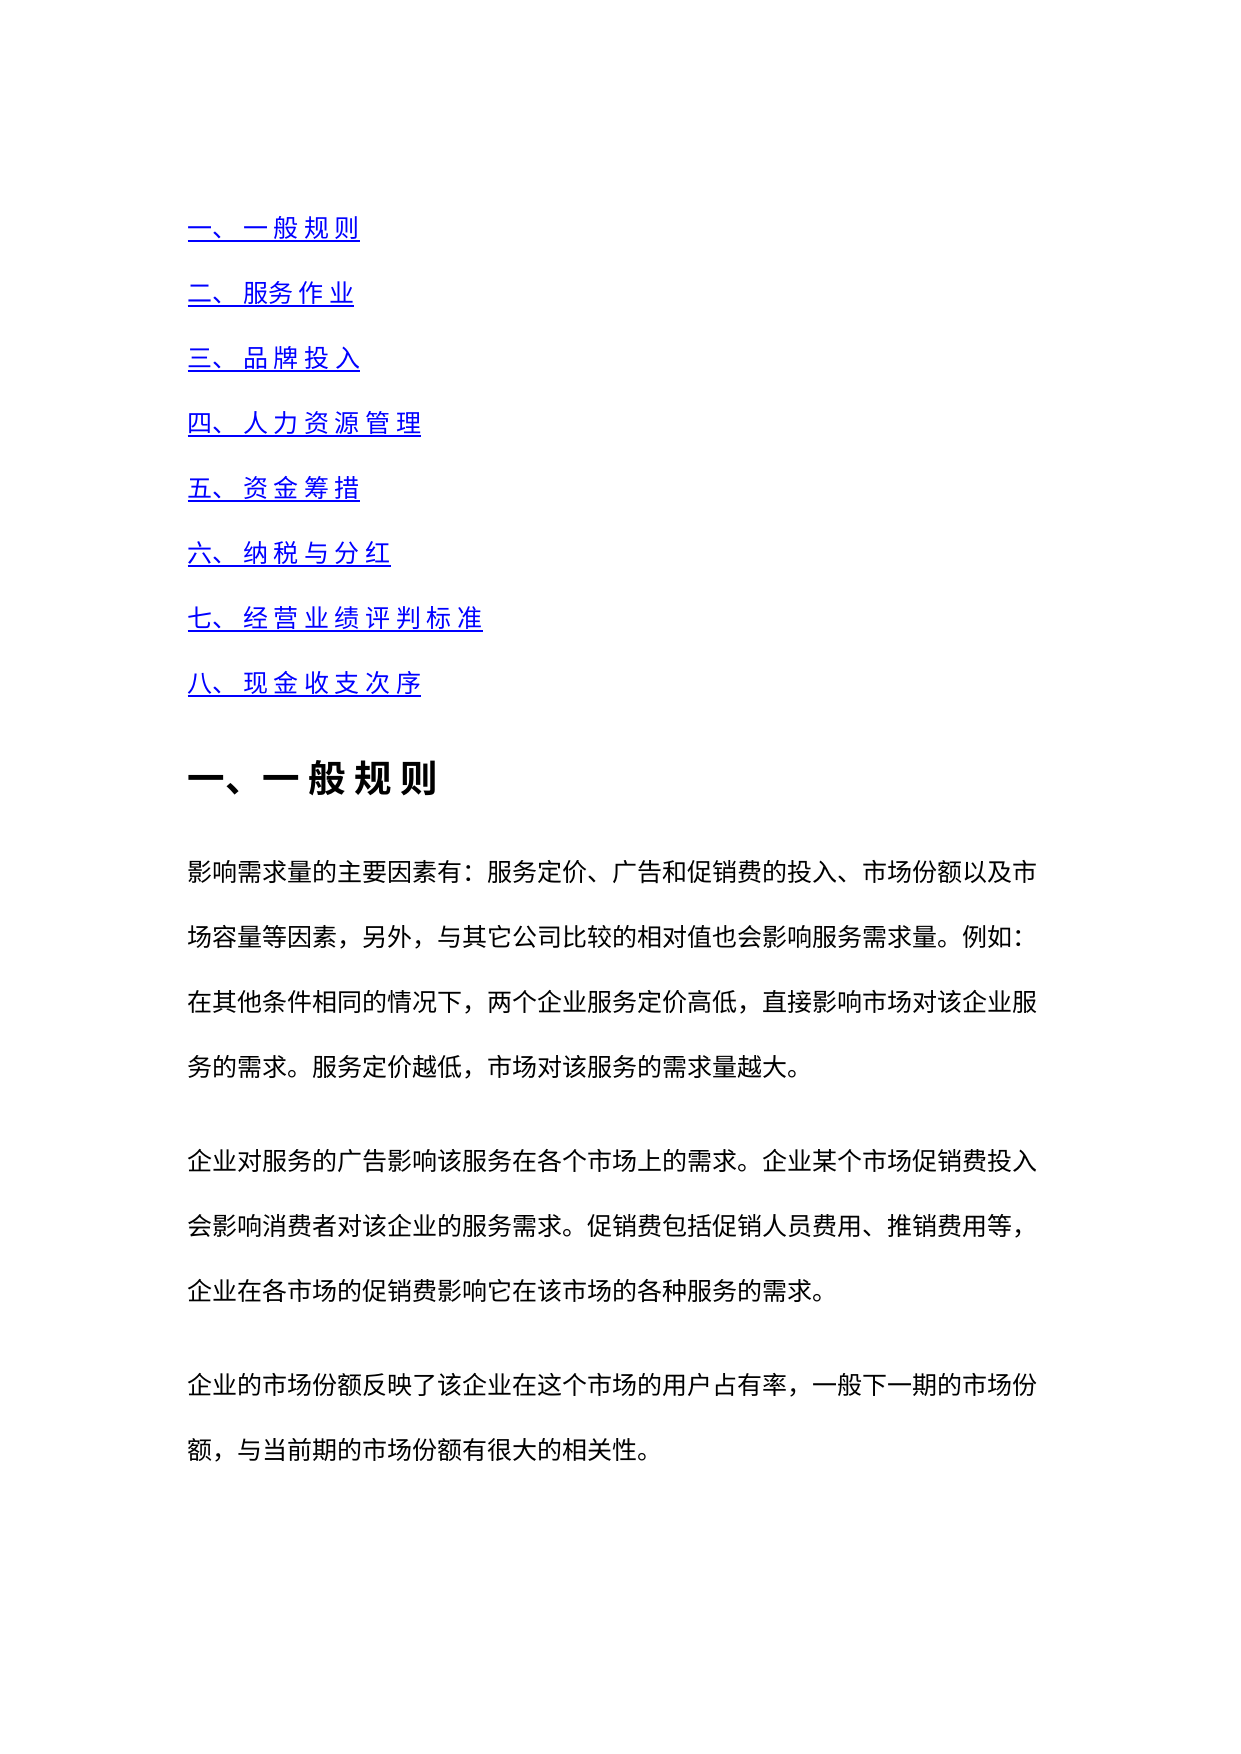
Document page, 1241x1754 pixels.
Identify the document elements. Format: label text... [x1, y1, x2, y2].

text 八、 现 金 收 支 次 序 [187, 649, 1053, 714]
text 五、 资 金 筹 措 [187, 454, 1053, 519]
text 四、 人 力 资 源 管 理 [187, 389, 1053, 454]
text 企业的市场份额反映了该企业在这个市场的用户占有率，一般下一期的市场份额，与当前期的市场份额有很大的相关性。 [187, 1351, 1053, 1481]
text 三、 品 牌 投 入 [187, 324, 1053, 389]
text 企业对服务的广告影响该服务在各个市场上的需求。企业某个市场促销费投入会影响消费者对该企业的服务需求。促销费包括促销人员费用、推销费用等，企业在各市场的促销费影响它在该市场的各种服务的需求。 [187, 1127, 1053, 1322]
text 七、 经 营 业 绩 评 判 标 准 [187, 584, 1053, 649]
text 影响需求量的主要因素有：服务定价、广告和促销费的投入、市场份额以及市场容量等因素，另外，与其它公司比较的相对值也会影响服务需求量。例如：在其他条件相同的情况下，两个企业服务定价高低，直接影响市场对该企业服务的需求。服务定价越低，市场对该服务的需求量越大。 [187, 838, 1053, 1098]
text 二、 服务 作 业 [187, 259, 1053, 324]
text 一、 一 般 规 则 [187, 194, 1053, 259]
text 六、 纳 税 与 分 红 [187, 519, 1053, 584]
subtitle 一、一 般 规 则 [187, 744, 1053, 809]
